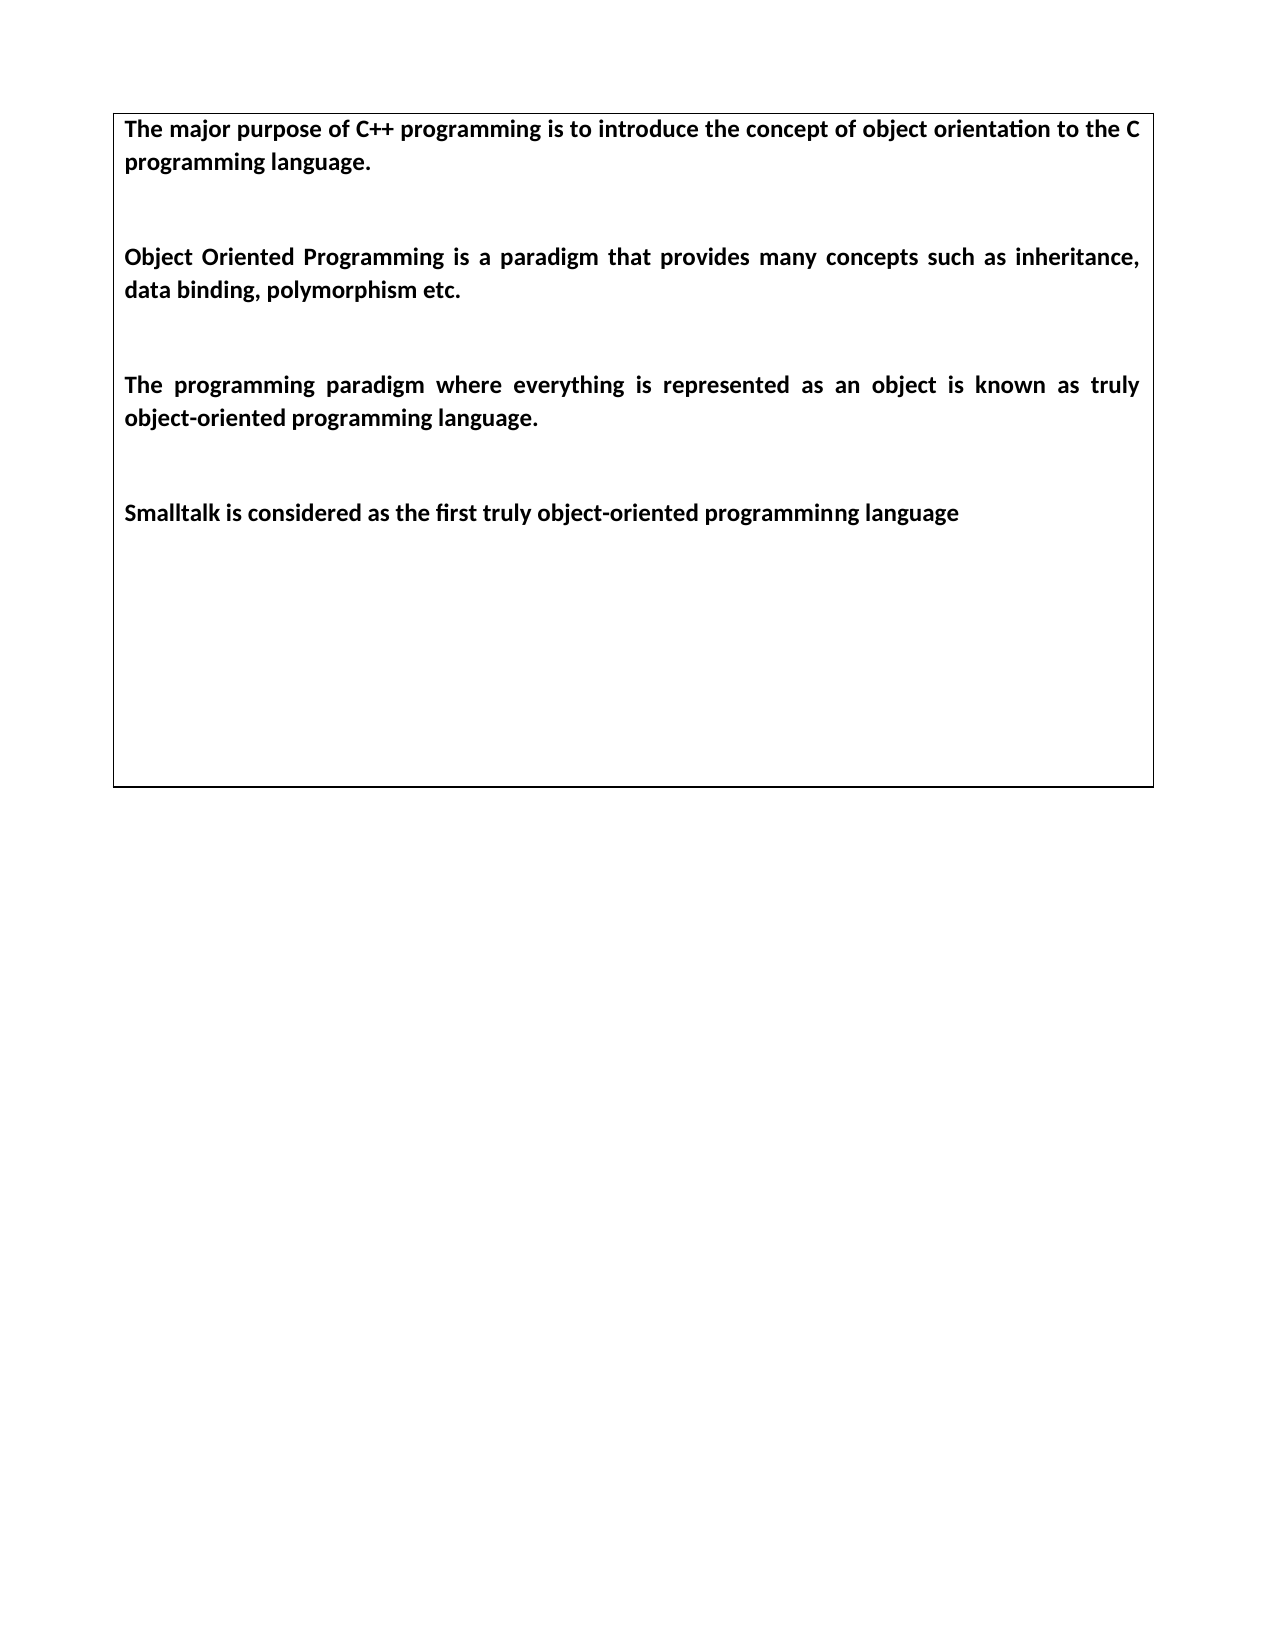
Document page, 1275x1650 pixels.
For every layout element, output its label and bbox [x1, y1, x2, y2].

table_cell [114, 114, 1153, 786]
